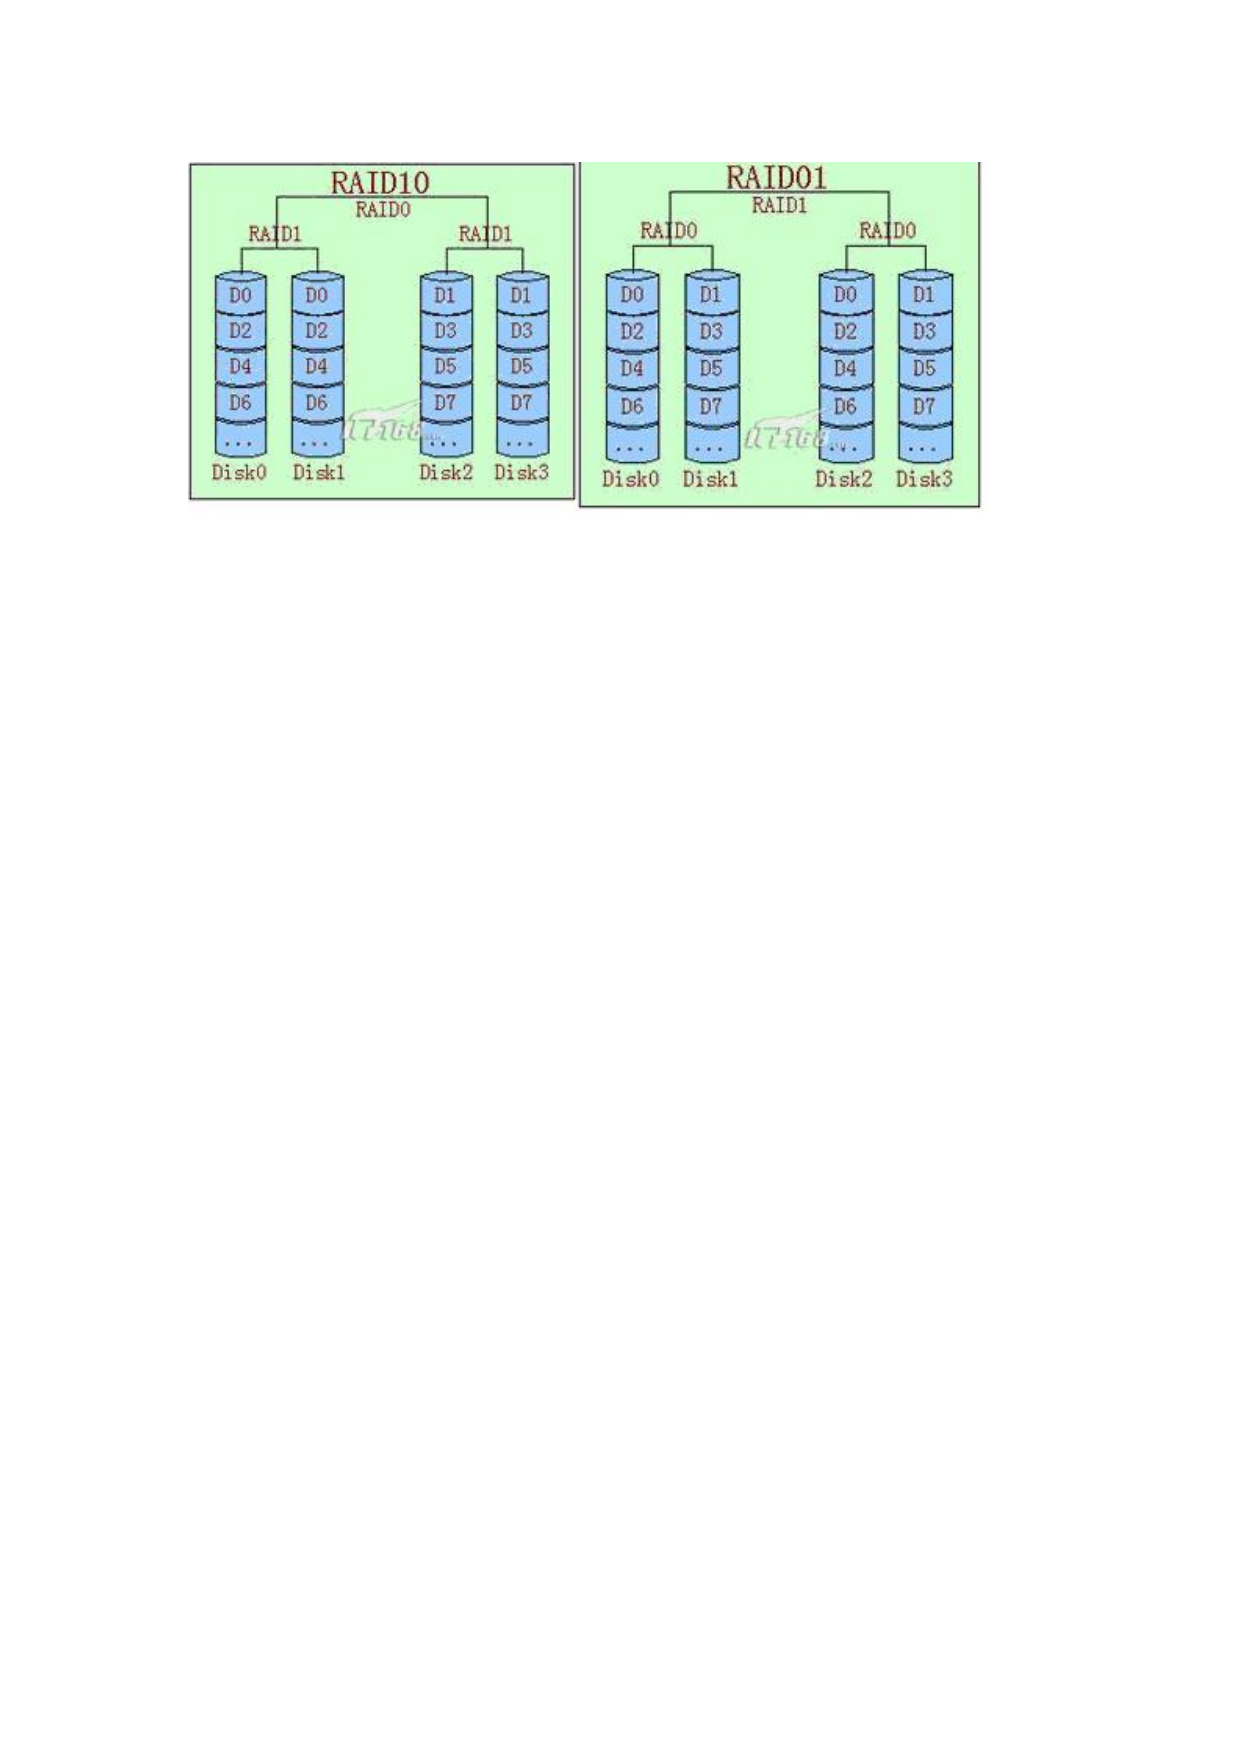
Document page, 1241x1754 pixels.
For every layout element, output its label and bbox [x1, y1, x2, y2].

picture [187, 162, 991, 564]
